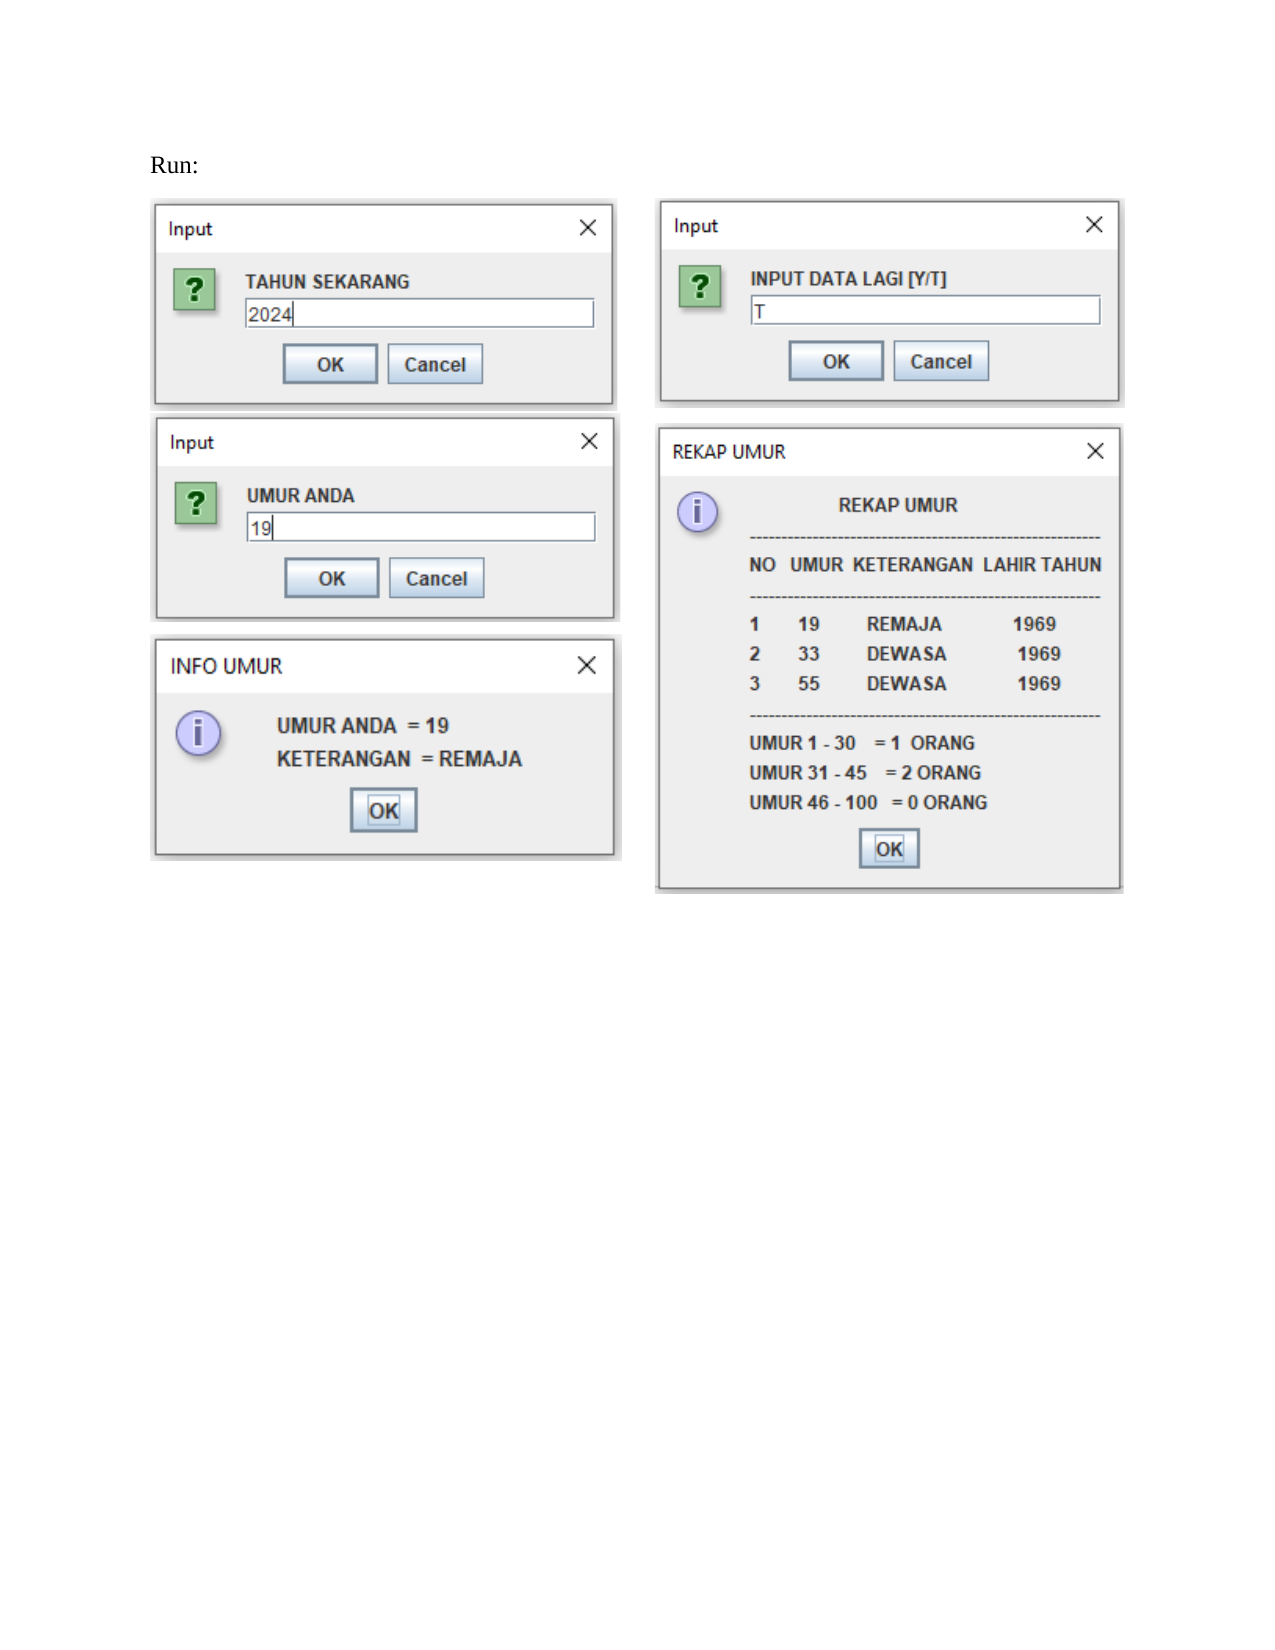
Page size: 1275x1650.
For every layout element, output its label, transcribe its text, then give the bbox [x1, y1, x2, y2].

picture [150, 634, 622, 861]
picture [654, 423, 1124, 894]
picture [654, 198, 1125, 408]
picture [150, 413, 621, 622]
picture [150, 198, 618, 411]
text Run: [150, 150, 1125, 179]
